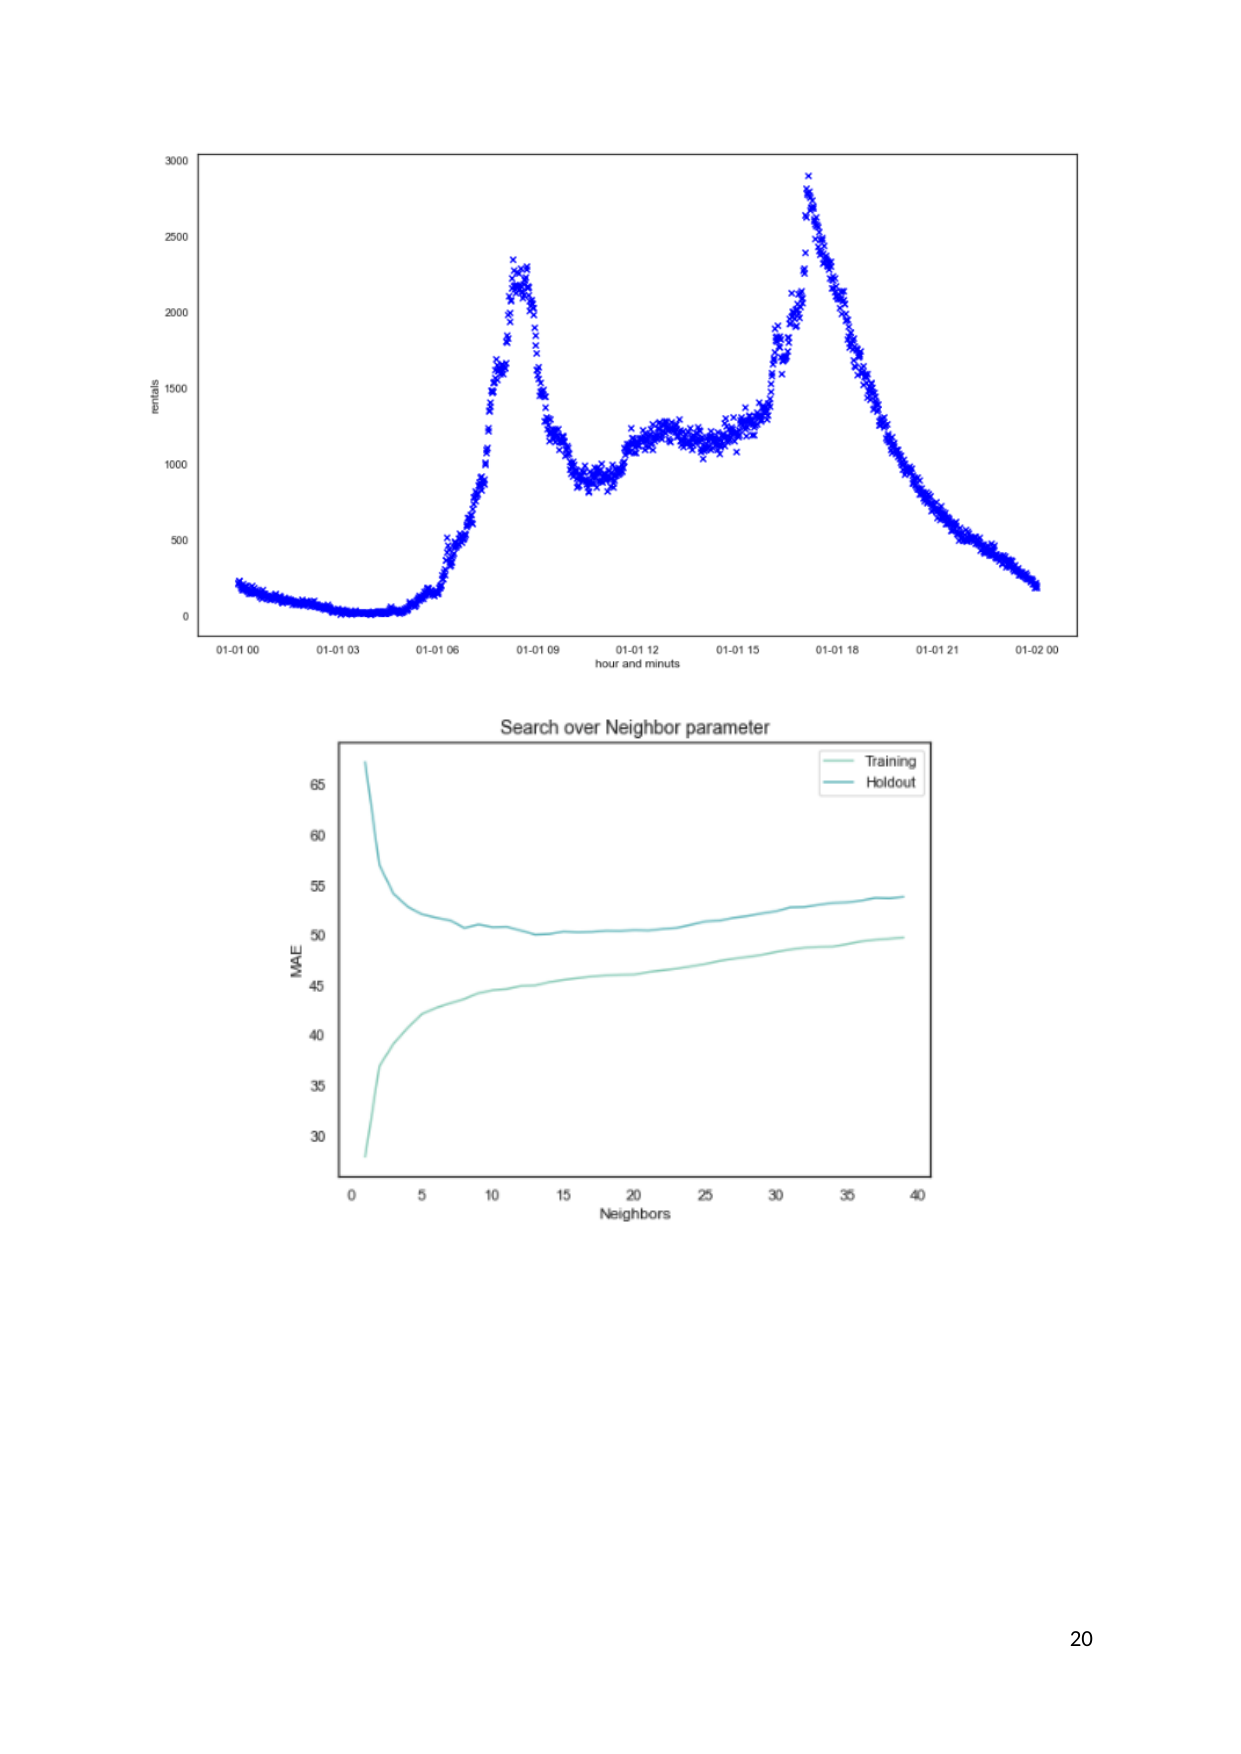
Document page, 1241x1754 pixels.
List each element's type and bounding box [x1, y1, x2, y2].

picture [280, 712, 960, 1239]
picture [147, 147, 1093, 688]
